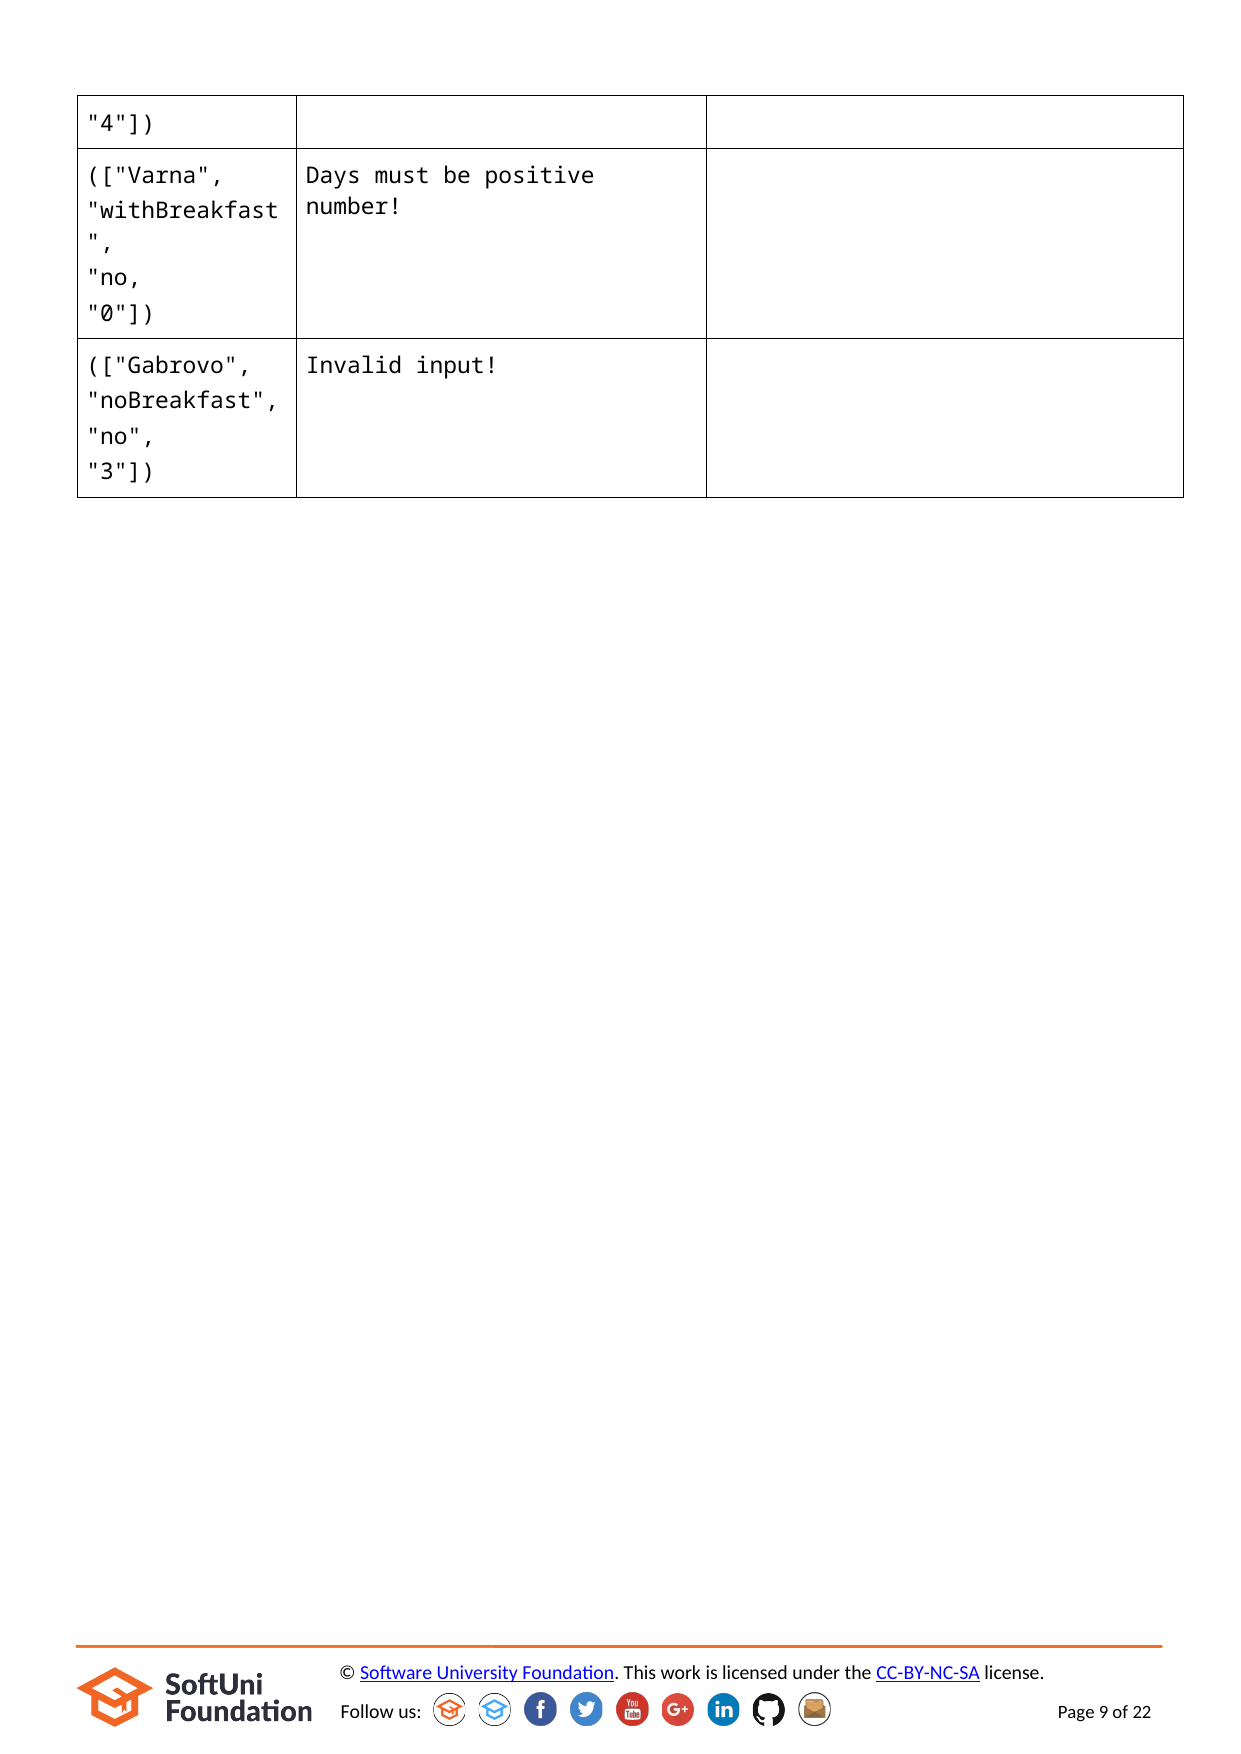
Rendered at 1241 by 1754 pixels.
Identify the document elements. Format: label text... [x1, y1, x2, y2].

picture [433, 1693, 466, 1726]
picture [722, 1706, 732, 1717]
picture [570, 1692, 603, 1726]
picture [752, 1693, 785, 1726]
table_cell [78, 96, 296, 148]
picture [707, 1693, 717, 1703]
table_cell [707, 149, 1183, 338]
picture [524, 1692, 557, 1726]
table_cell (["Varna", "withBreakfast", "no, "0"]) [78, 149, 296, 338]
table_cell Invalid input! [297, 339, 706, 497]
picture [730, 1716, 740, 1726]
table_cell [297, 96, 706, 148]
picture [730, 1693, 740, 1703]
picture [478, 1693, 511, 1726]
picture [707, 1716, 717, 1726]
picture [798, 1692, 831, 1726]
picture [616, 1692, 649, 1726]
table_cell Days must be positive number! [297, 149, 706, 338]
picture [662, 1693, 694, 1726]
table_cell (["Gabrovo", "noBreakfast", "no", "3"]) [78, 339, 296, 497]
picture [76, 1667, 312, 1727]
table_cell [707, 339, 1183, 497]
table_cell [707, 96, 1183, 148]
